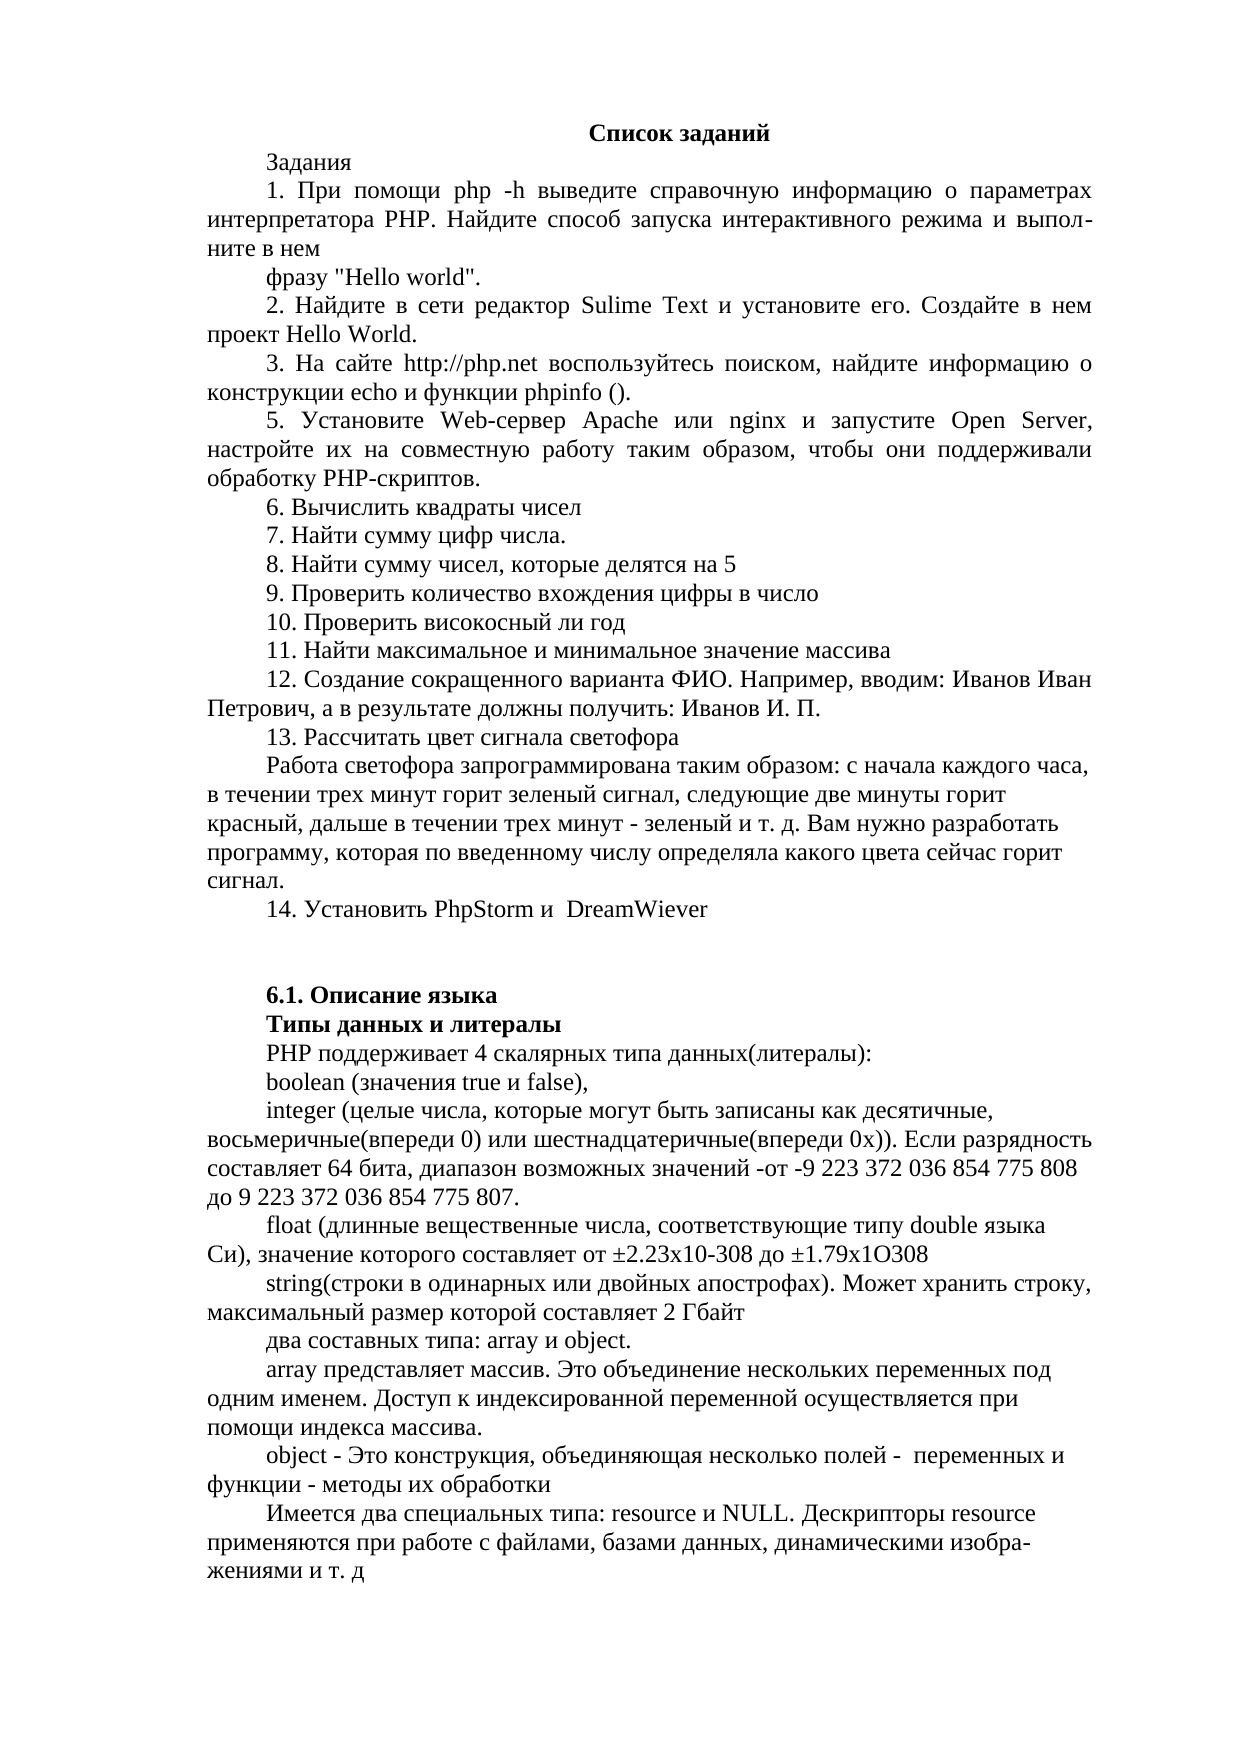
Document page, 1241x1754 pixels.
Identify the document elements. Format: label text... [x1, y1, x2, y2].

text 7. Найти сумму цифр числа. [207, 521, 1093, 549]
text 11. Найти максимальное и минимальное значение массива [207, 636, 1093, 664]
text Список заданий [207, 118, 1093, 147]
text Имеется два специальных типа: resource и NULL. Дескрипторы resource применяются при работе с файлами, базами данных, динамическими изображениями и т. д [207, 1498, 1093, 1584]
text 3. На сайте http://php.net воспользуйтесь поиском, найдите информацию о конструкции echo и функции phpinfo (). [207, 348, 1093, 406]
text фразу "Hello world". [207, 262, 1093, 291]
text Задания [207, 147, 1093, 176]
text integer (целые числа, которые могут быть записаны как десятичные, восьмеричные(впереди 0) или шестнадцатеричные(впереди 0x)). Если разрядность составляет 64 бита, диапазон возможных значений -от -9 223 372 036 854 775 808 до 9 223 372 036 854 775 807. [207, 1096, 1093, 1211]
text 5. Установите Wеb-сервер Apache или nginx и запустите Open Server, настройте их на совместную работу таким образом, чтобы они поддерживали обработку РНР-скриптов. [207, 406, 1093, 492]
text 8. Найти сумму чисел, которые делятся на 5 [207, 549, 1093, 578]
text 2. Найдите в сети редактор Sulime Text и установите его. Создайте в нем проект Hello World. [207, 291, 1093, 348]
text 1. При помощи php -h выведите справочную информацию о параметрах интерпретатора РНР. Найдите способ запуска интерактивного режима и выполните в нем [207, 176, 1093, 262]
text 13. Рассчитать цвет сигнала светофора [207, 722, 1093, 751]
text 10. Проверить високосный ли год [207, 607, 1093, 636]
text два составных типа: array и object. [207, 1326, 1093, 1354]
text 9. Проверить количество вхождения цифры в число [207, 578, 1093, 607]
text Работа светофора запрограммирована таким образом: с начала каждого часа, в течении трех минут горит зеленый сигнал, следующие две минуты горит красный, дальше в течении трех минут - зеленый и т. д. Вам нужно разработать программу, которая по введенному числу определяла какого цвета сейчас горит сигнал. [207, 751, 1093, 894]
subtitle 6.1. Описание языка [207, 981, 1093, 1009]
text 14. Установить PhpStorm и DreamWiever [207, 894, 1093, 923]
text boolean (значения true и false), [207, 1067, 1093, 1096]
text array представляет массив. Это объединение нескольких переменных под одним именем. Доступ к индексированной переменной осуществляется при помощи индекса массива. [207, 1354, 1093, 1441]
text 6. Вычислить квадраты чисел [207, 492, 1093, 521]
text float (длинные вещественные числа, соответствующие типу double языка Cи), значение которого составляет от ±2.23х10-308 до ±1.79х1О308 [207, 1211, 1093, 1268]
text 12. Создание сокращенного варианта ФИО. Например, вводим: Иванов Иван Петрович, а в результате должны получить: Иванов И. П. [207, 664, 1093, 722]
text object - Это конструкция, объединяющая несколько полей - переменных и функции - методы их обработки [207, 1441, 1093, 1498]
text string(строки в одинарных или двойных апострофах). Может хранить строку, максимальный размер которой составляет 2 Гбайт [207, 1268, 1093, 1326]
text PHP поддерживает 4 скалярных типа данных(литералы): [207, 1038, 1093, 1067]
text Типы данных и литералы [207, 1009, 1093, 1038]
